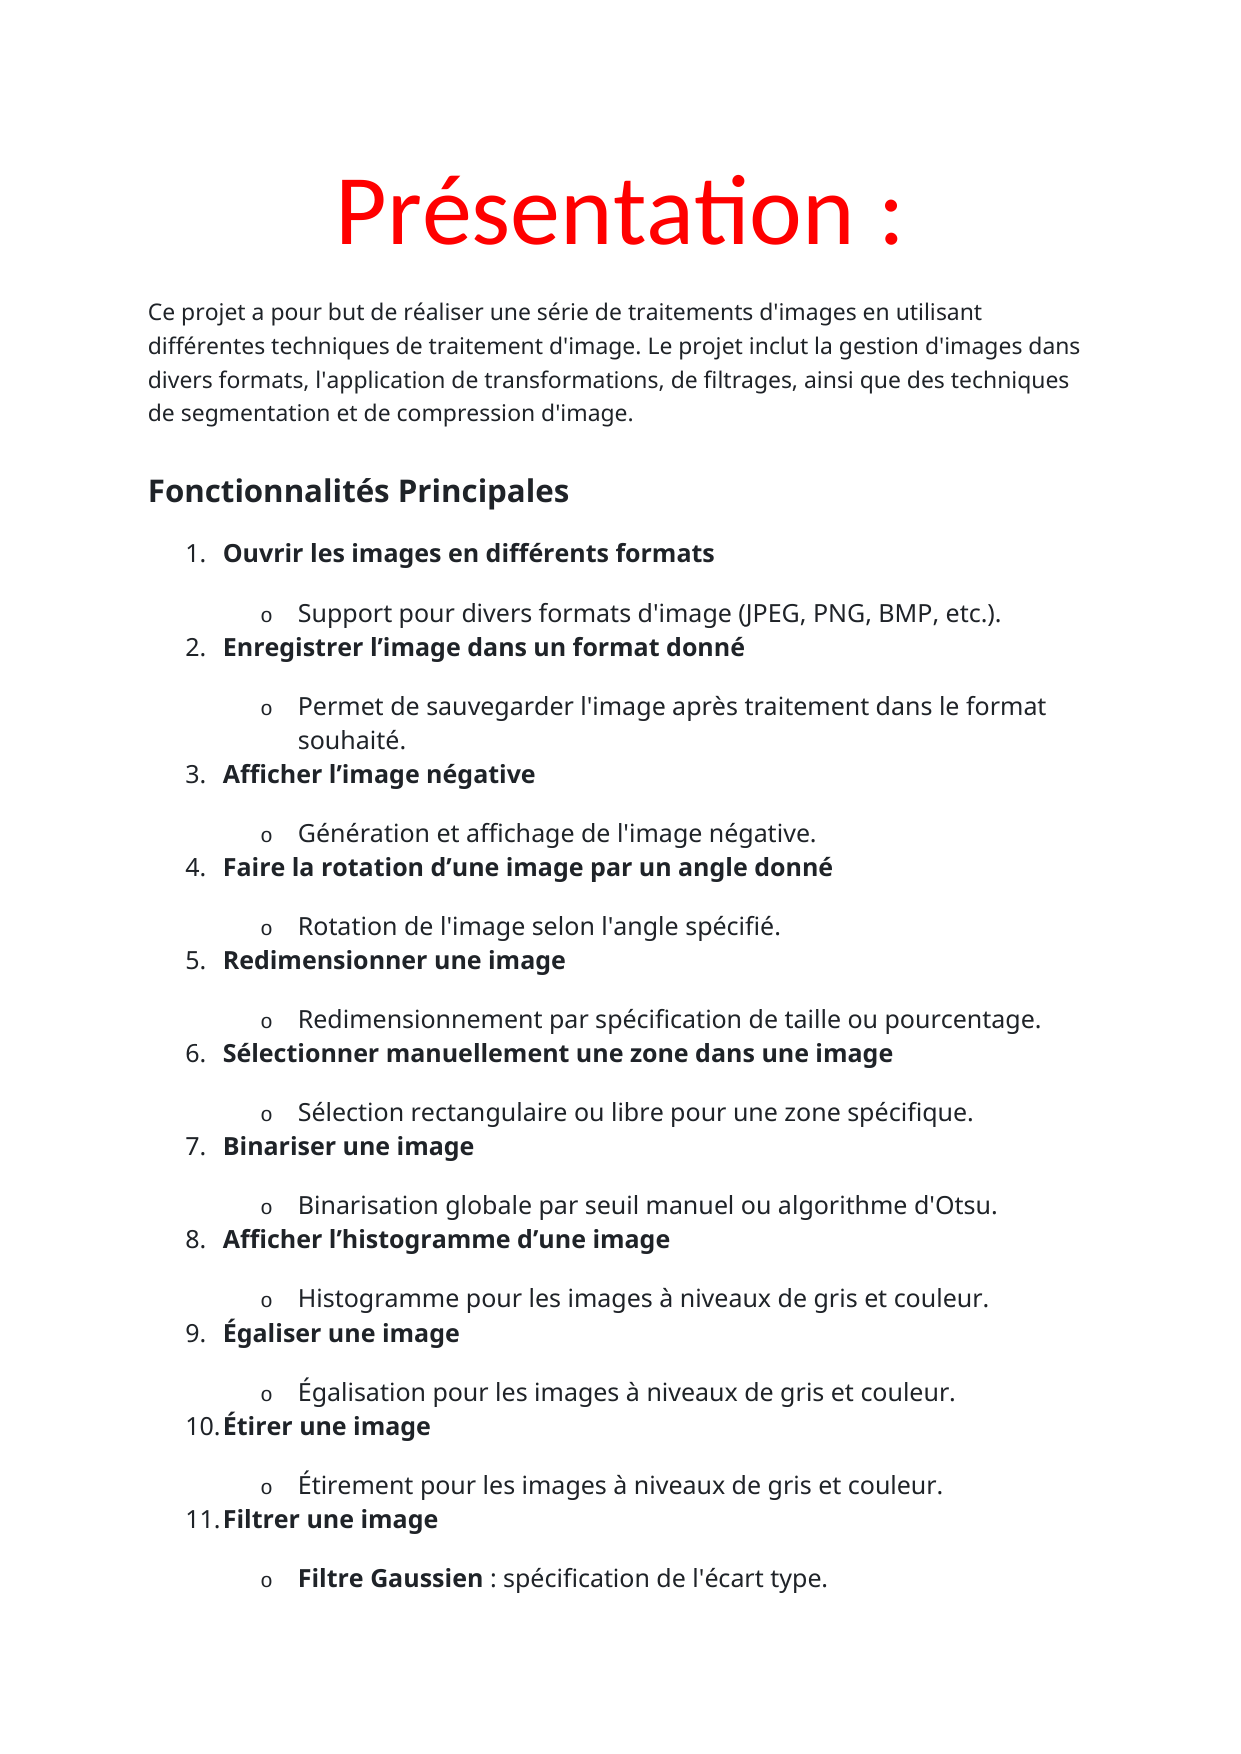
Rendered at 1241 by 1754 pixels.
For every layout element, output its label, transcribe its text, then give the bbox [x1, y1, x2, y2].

list Égalisation pour les images à niveaux de gris et couleur. [260, 1374, 1093, 1408]
list Histogramme pour les images à niveaux de gris et couleur. [260, 1281, 1093, 1315]
list Binarisation globale par seuil manuel ou algorithme d'Otsu. [260, 1188, 1093, 1222]
list Génération et affichage de l'image négative. [260, 816, 1093, 849]
list Sélection rectangulaire ou libre pour une zone spécifique. [260, 1095, 1093, 1129]
list Afficher l’image négative [185, 756, 1093, 791]
list Redimensionner une image [185, 943, 1093, 977]
list Redimensionnement par spécification de taille ou pourcentage. [260, 1002, 1093, 1036]
list Étirer une image [185, 1408, 1093, 1442]
list Afficher l’histogramme d’une image [185, 1222, 1093, 1256]
list Rotation de l'image selon l'angle spécifié. [260, 909, 1093, 943]
text Fonctionnalités Principales [148, 468, 1093, 511]
list Binariser une image [185, 1129, 1093, 1163]
list Ouvrir les images en différents formats [185, 536, 1093, 570]
list Sélectionner manuellement une zone dans une image [185, 1036, 1093, 1070]
text Présentation : [148, 148, 1093, 270]
list Permet de sauvegarder l'image après traitement dans le format souhaité. [260, 688, 1093, 756]
list Étirement pour les images à niveaux de gris et couleur. [260, 1467, 1093, 1501]
text Ce projet a pour but de réaliser une série de traitements d'images en utilisant différentes techniques de traitement d'image. Le projet inclut la gestion d'images dans divers formats, l'application de transformations, de filtrages, ainsi que des techniques de segmentation et de compression d'image. [148, 296, 1093, 428]
list Filtrer une image [185, 1501, 1093, 1536]
list Support pour divers formats d'image (JPEG, PNG, BMP, etc.). [260, 595, 1093, 629]
list Égaliser une image [185, 1315, 1093, 1349]
list Faire la rotation d’une image par un angle donné [185, 849, 1093, 884]
list Filtre Gaussien : spécification de l'écart type. [260, 1561, 1093, 1594]
list Enregistrer l’image dans un format donné [185, 629, 1093, 663]
